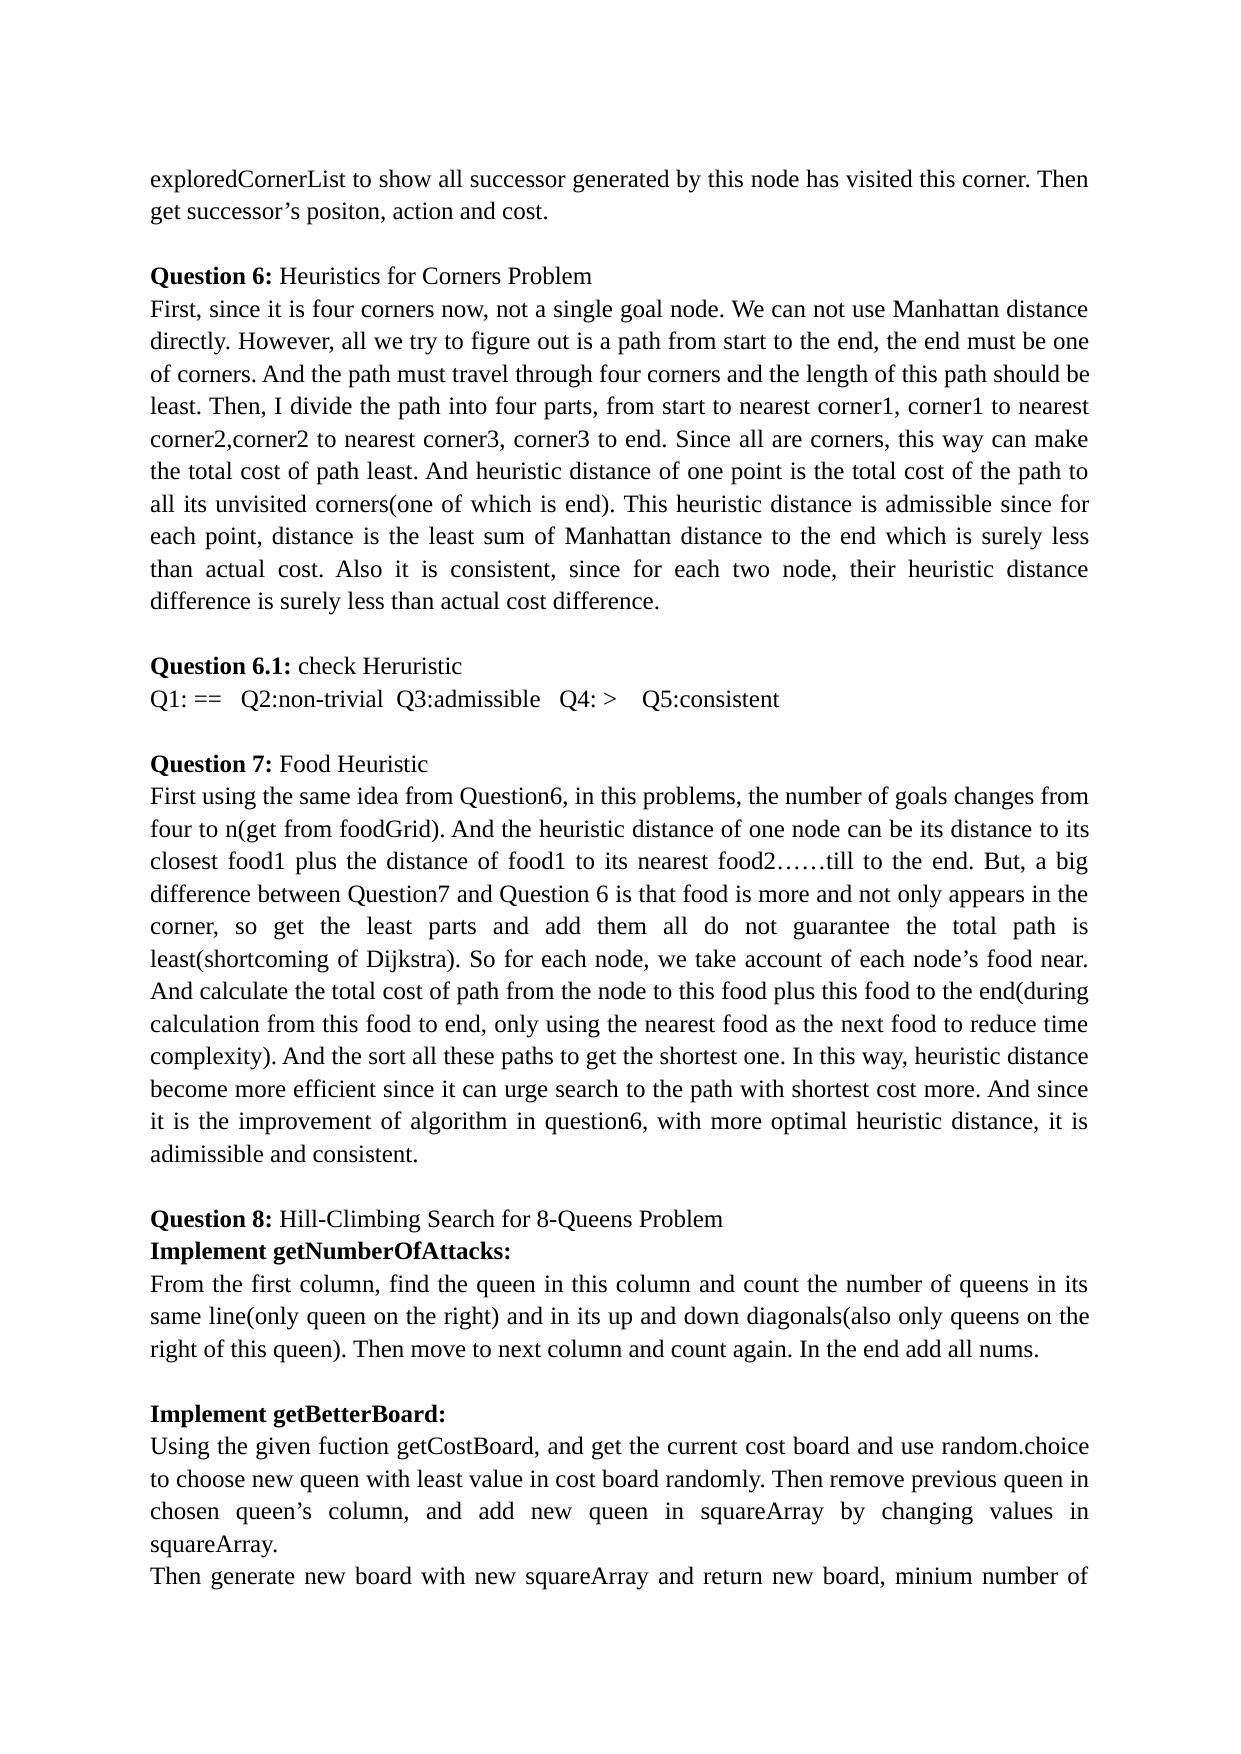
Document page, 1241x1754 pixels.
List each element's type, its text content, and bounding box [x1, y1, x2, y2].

text Question 8: Hill-Climbing Search for 8-Queens Problem [150, 1202, 1090, 1234]
text Implement getNumberOfAttacks: [150, 1234, 1090, 1267]
text From the first column, find the queen in this column and count the number of queens in its same line(only queen on the right) and in its up and down diagonals(also only queens on the right of this queen). Then move to next column and count again. In the end add all nums. [150, 1267, 1090, 1364]
text First using the same idea from Question6, in this problems, the number of goals changes from four to n(get from foodGrid). And the heuristic distance of one node can be its distance to its closest food1 plus the distance of food1 to its nearest food2……till to the end. But, a big difference between Question7 and Question 6 is that food is more and not only appears in the corner, so get the least parts and add them all do not guarantee the total path is least(shortcoming of Dijkstra). So for each node, we take account of each node’s food near. And calculate the total cost of path from the node to this food plus this food to the end(during calculation from this food to end, only using the nearest food as the next food to reduce time complexity). And the sort all these paths to get the shortest one. In this way, heuristic distance become more efficient since it can urge search to the path with shortest cost more. And since it is the improvement of algorithm in question6, with more optimal heuristic distance, it is adimissible and consistent. [150, 779, 1090, 1169]
text Question 6: Heuristics for Corners Problem [150, 259, 1090, 292]
text Implement getBetterBoard: [150, 1397, 1090, 1429]
text First, since it is four corners now, not a single goal node. We can not use Manhattan distance directly. However, all we try to figure out is a path from start to the end, the end must be one of corners. And the path must travel through four corners and the length of this path should be least. Then, I divide the path into four parts, from start to nearest corner1, corner1 to nearest corner2,corner2 to nearest corner3, corner3 to end. Since all are corners, this way can make the total cost of path least. And heuristic distance of one point is the total cost of the path to all its unvisited corners(one of which is end). This heuristic distance is admissible since for each point, distance is the least sum of Manhattan distance to the end which is surely less than actual cost. Also it is consistent, since for each two node, their heuristic distance difference is surely less than actual cost difference. [150, 292, 1090, 617]
text Question 7: Food Heuristic [150, 747, 1090, 779]
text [150, 1559, 1090, 1592]
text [150, 162, 1090, 227]
text Using the given fuction getCostBoard, and get the current cost board and use random.choice to choose new queen with least value in cost board randomly. Then remove previous queen in chosen queen’s column, and add new queen in squareArray by changing values in squareArray. [150, 1429, 1090, 1559]
text Question 6.1: check Heruristic [150, 649, 1090, 682]
text Q1: == Q2:non-trivial Q3:admissible Q4: > Q5:consistent [150, 682, 1090, 714]
